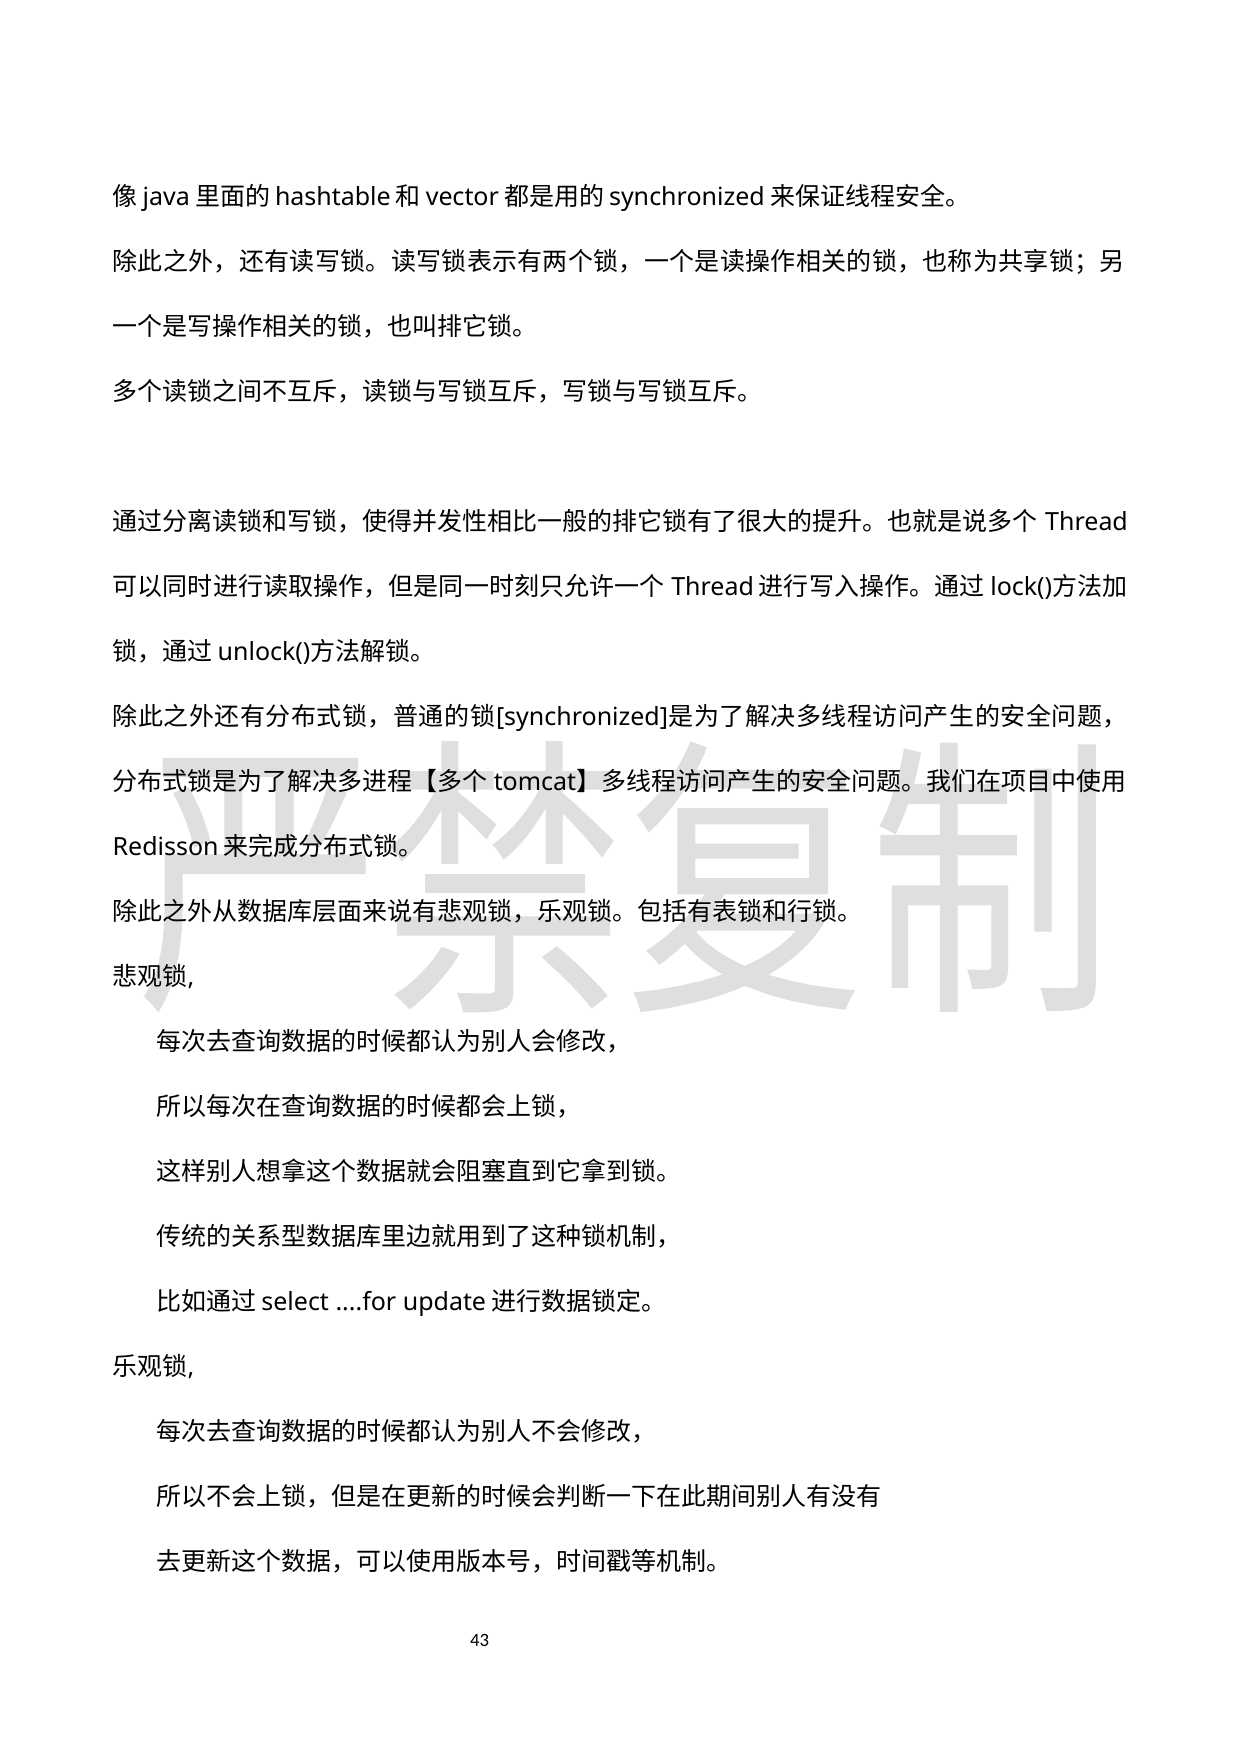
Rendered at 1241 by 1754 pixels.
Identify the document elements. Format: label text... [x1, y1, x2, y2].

text 比如通过select ....for update进行数据锁定。 [112, 1267, 1128, 1332]
text 像java里面的hashtable和vector都是用的synchronized来保证线程安全。 [112, 162, 1128, 227]
text 所以不会上锁，但是在更新的时候会判断一下在此期间别人有没有 [112, 1462, 1128, 1527]
text 除此之外还有分布式锁，普通的锁[synchronized]是为了解决多线程访问产生的安全问题，分布式锁是为了解决多进程【多个tomcat】多线程访问产生的安全问题。我们在项目中使用Redisson来完成分布式锁。 [112, 682, 1128, 877]
text 悲观锁, [112, 942, 1128, 1007]
text 通过分离读锁和写锁，使得并发性相比一般的排它锁有了很大的提升。也就是说多个Thread可以同时进行读取操作，但是同一时刻只允许一个Thread进行写入操作。通过lock()方法加锁，通过unlock()方法解锁。 [112, 487, 1128, 682]
text 传统的关系型数据库里边就用到了这种锁机制， [112, 1202, 1128, 1267]
text 每次去查询数据的时候都认为别人不会修改， [112, 1397, 1128, 1462]
text 除此之外，还有读写锁。读写锁表示有两个锁，一个是读操作相关的锁，也称为共享锁；另一个是写操作相关的锁，也叫排它锁。 [112, 227, 1128, 357]
text 所以每次在查询数据的时候都会上锁， [112, 1072, 1128, 1137]
text 去更新这个数据，可以使用版本号，时间戳等机制。 [112, 1527, 1128, 1592]
text 除此之外从数据库层面来说有悲观锁，乐观锁。包括有表锁和行锁。 [112, 877, 1128, 942]
text 多个读锁之间不互斥，读锁与写锁互斥，写锁与写锁互斥。 [112, 357, 1128, 422]
text 乐观锁, [112, 1332, 1128, 1397]
text 每次去查询数据的时候都认为别人会修改， [112, 1007, 1128, 1072]
text 这样别人想拿这个数据就会阻塞直到它拿到锁。 [112, 1137, 1128, 1202]
